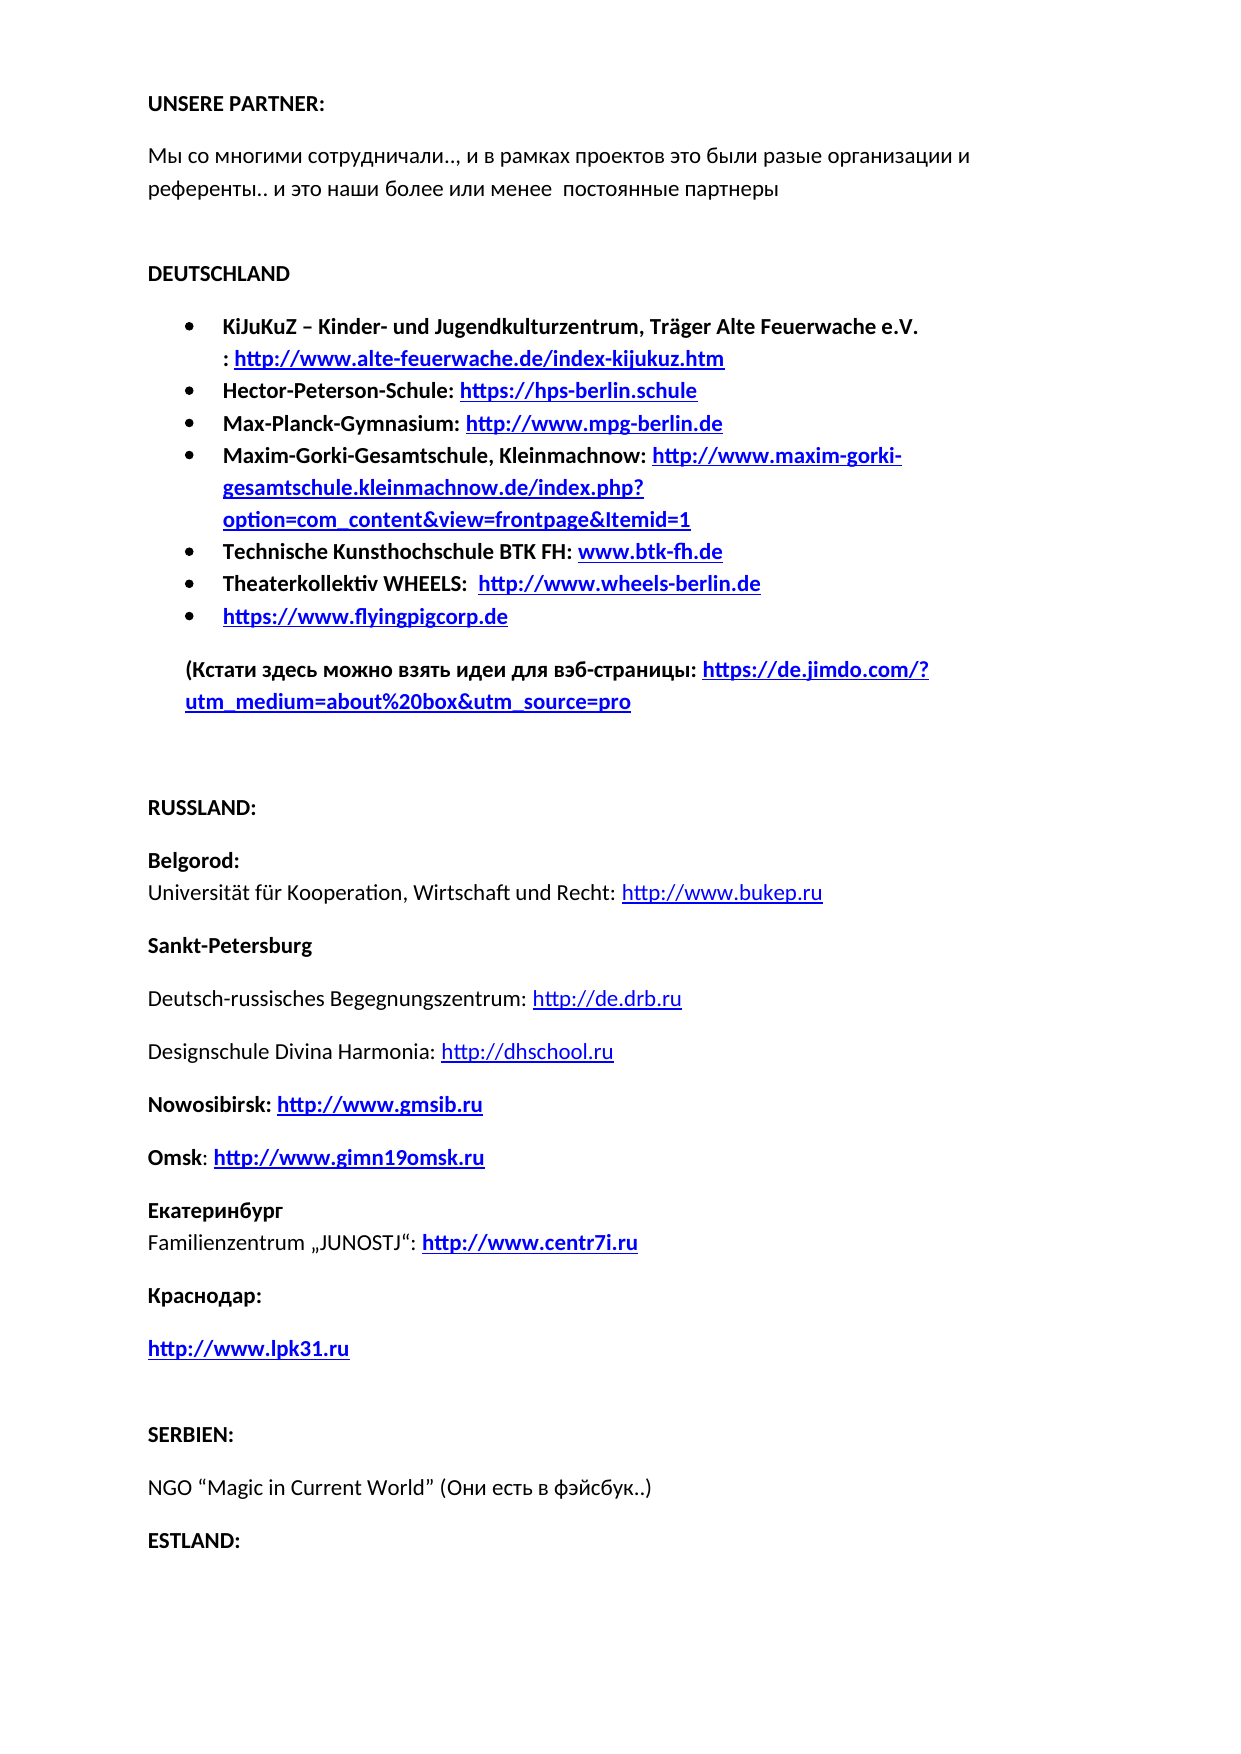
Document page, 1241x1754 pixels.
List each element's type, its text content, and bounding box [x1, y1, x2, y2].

text UNSERE PARTNER: [148, 89, 1093, 117]
text NGO “Magic in Current World” (Они есть в фэйсбук..) [148, 1473, 1093, 1501]
text DEUTSCHLAND [148, 259, 1093, 287]
text RUSSLAND: [148, 793, 1093, 821]
text Мы со многими сотрудничали.., и в рамках проектов это были разые организации и референты.. и это наши более или менее постоянные партнеры [148, 142, 1093, 234]
text ESTLAND: [148, 1526, 1093, 1554]
list Theaterkollektiv WHEELS: http://www.wheels-berlin.de [185, 569, 1093, 598]
text Deutsch-russisches Begegnungszentrum: http://de.drb.ru [148, 984, 1093, 1012]
list https://www.flyingpigcorp.de [185, 602, 1093, 630]
list Max-Planck-Gymnasium: http://www.mpg-berlin.de [185, 409, 1093, 437]
text SERBIEN: [148, 1420, 1093, 1448]
list Hector-Peterson-Schule: https://hps-berlin.schule [185, 376, 1093, 404]
text Sankt-Petersburg [148, 931, 1093, 959]
text Екатеринбург Familienzentrum „JUNOSTJ“: http://www.centr7i.ru [148, 1196, 1093, 1257]
text (Кстати здесь можно взять идеи для вэб-страницы: https://de.jimdo.com/?utm_medium=about%20box&utm_source=pro [185, 655, 1093, 715]
list Maxim-Gorki-Gesamtschule, Kleinmachnow: http://www.maxim-gorki-gesamtschule.kleinmachnow.de/index.php?option=com_content&view=frontpage&Itemid=1 [185, 441, 1093, 533]
text Belgorod: Universität für Kooperation, Wirtschaft und Recht: http://www.bukep.ru [148, 846, 1093, 906]
text Краснодар: [148, 1282, 1093, 1309]
text http://www.lpk31.ru [148, 1334, 1093, 1395]
list KiJuKuZ – Kinder- und Jugendkulturzentrum, Träger Alte Feuerwache e.V. : http://www.alte-feuerwache.de/index-kijukuz.htm [185, 312, 1093, 372]
list Technische Kunsthochschule BTK FH: www.btk-fh.de [185, 537, 1093, 565]
text Designschule Divina Harmonia: http://dhschool.ru [148, 1037, 1093, 1065]
text Nowosibirsk: http://www.gmsib.ru [148, 1090, 1093, 1118]
text Omsk: http://www.gimn19omsk.ru [148, 1143, 1093, 1171]
